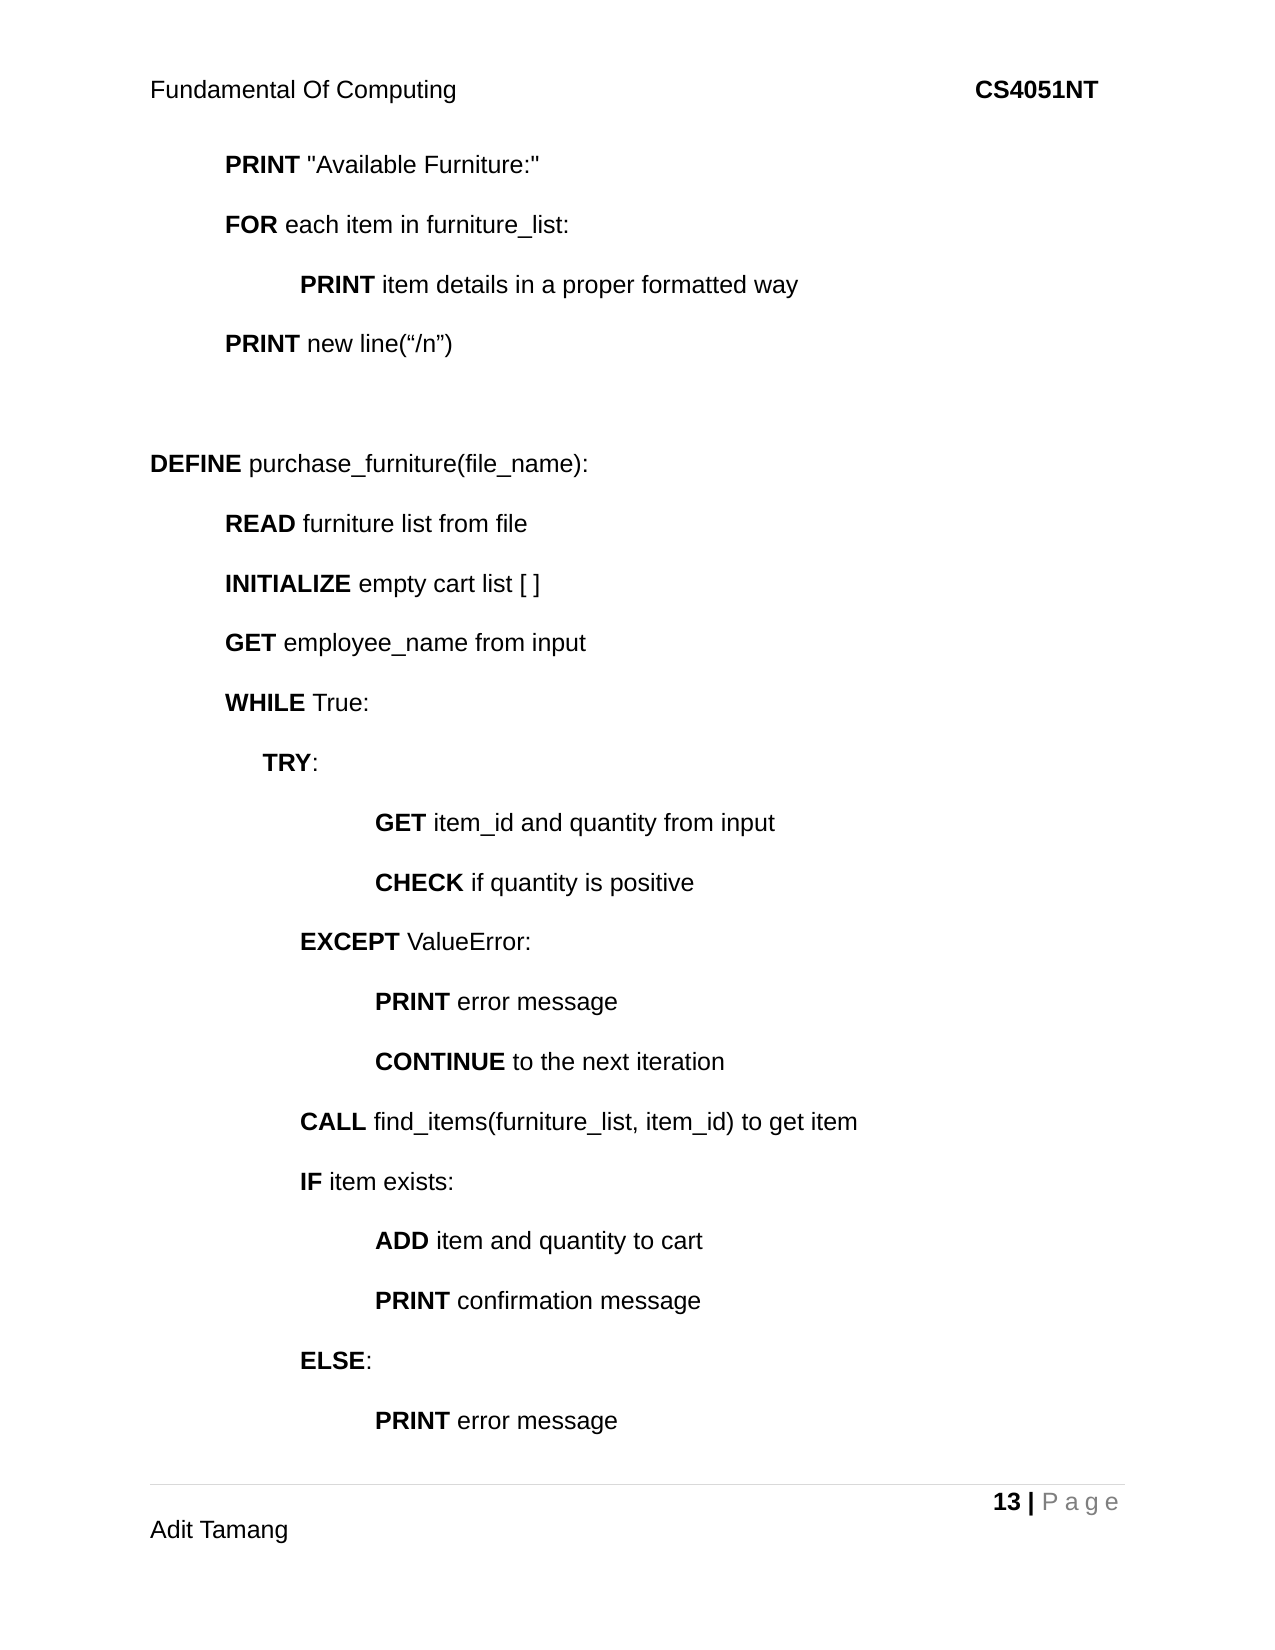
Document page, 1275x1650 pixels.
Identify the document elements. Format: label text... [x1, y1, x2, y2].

text GET item_id and quantity from input [375, 808, 1125, 836]
text CONTINUE to the next iteration [375, 1047, 1125, 1076]
text ADD item and quantity to cart [375, 1226, 1125, 1255]
text INITIALIZE empty cart list [ ] [225, 568, 1125, 597]
text GET employee_name from input [225, 628, 1125, 657]
text PRINT item details in a proper formatted way [300, 269, 1125, 298]
text DEFINE purchase_furniture(file_name): [150, 449, 1125, 478]
text PRINT confirmation message [375, 1286, 1125, 1315]
text IF item exists: [300, 1166, 1125, 1195]
text PRINT "Available Furniture:" [225, 150, 1125, 179]
text FOR each item in furniture_list: [225, 210, 1125, 238]
text PRINT error message [375, 1406, 1125, 1434]
text PRINT error message [375, 987, 1125, 1016]
text PRINT new line(“/n”) [225, 329, 1125, 358]
text ELSE: [300, 1346, 1125, 1374]
text TRY: [262, 748, 1125, 777]
text CHECK if quantity is positive [375, 867, 1125, 896]
text WHILE True: [225, 688, 1125, 717]
text READ furniture list from file [225, 509, 1125, 537]
text CALL find_items(furniture_list, item_id) to get item [300, 1107, 1125, 1135]
text EXCEPT ValueError: [300, 927, 1125, 956]
